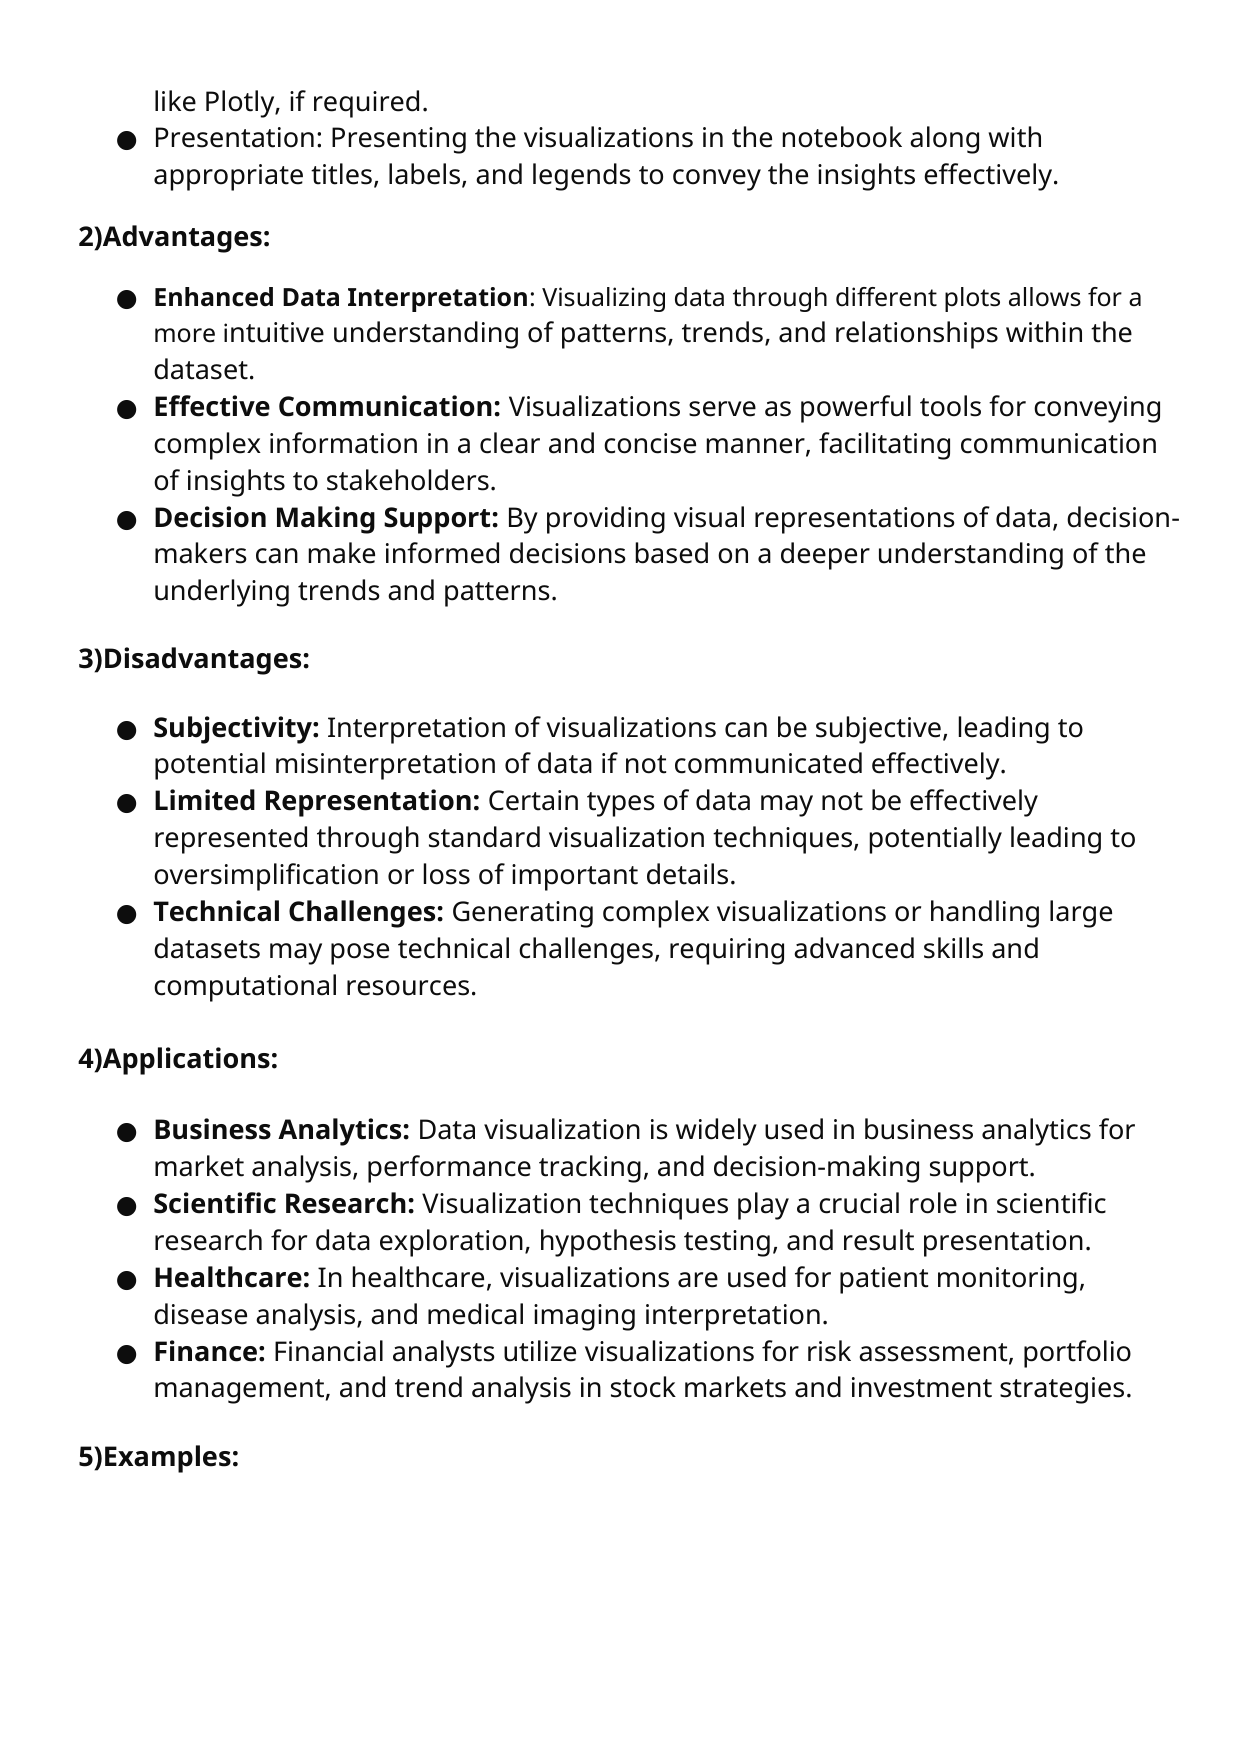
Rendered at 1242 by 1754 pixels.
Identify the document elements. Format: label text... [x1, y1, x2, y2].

list Effective Communication: Visualizations serve as powerful tools for conveying complex information in a clear and concise manner, facilitating communication of insights to stakeholders. [116, 387, 1182, 498]
list Subjectivity: Interpretation of visualizations can be subjective, leading to potential misinterpretation of data if not communicated effectively. [116, 708, 1182, 782]
list Limited Representation: Certain types of data may not be effectively represented through standard visualization techniques, potentially leading to oversimplification or loss of important details. [116, 782, 1182, 892]
text 2)Advantages: [78, 218, 1182, 254]
list Enhanced Data Interpretation: Visualizing data through different plots allows for a more intuitive understanding of patterns, trends, and relationships within the dataset. [116, 279, 1182, 387]
text 3)Disadvantages: [78, 640, 1182, 677]
text 4)Applications: [78, 1040, 1182, 1077]
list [116, 82, 1182, 119]
list Healthcare: In healthcare, visualizations are used for patient monitoring, disease analysis, and medical imaging interpretation. [116, 1258, 1182, 1332]
list Finance: Financial analysts utilize visualizations for risk assessment, portfolio management, and trend analysis in stock markets and investment strategies. [116, 1332, 1182, 1406]
list Decision Making Support: By providing visual representations of data, decision-makers can make informed decisions based on a deeper understanding of the underlying trends and patterns. [116, 498, 1182, 609]
list Scientific Research: Visualization techniques play a crucial role in scientific research for data exploration, hypothesis testing, and result presentation. [116, 1184, 1182, 1258]
list Business Analytics: Data visualization is widely used in business analytics for market analysis, performance tracking, and decision-making support. [116, 1111, 1182, 1184]
list Presentation: Presenting the visualizations in the notebook along with appropriate titles, labels, and legends to convey the insights effectively. [116, 119, 1182, 193]
text 5)Examples: [78, 1437, 1182, 1474]
list Technical Challenges: Generating complex visualizations or handling large datasets may pose technical challenges, requiring advanced skills and computational resources. [116, 892, 1182, 1003]
